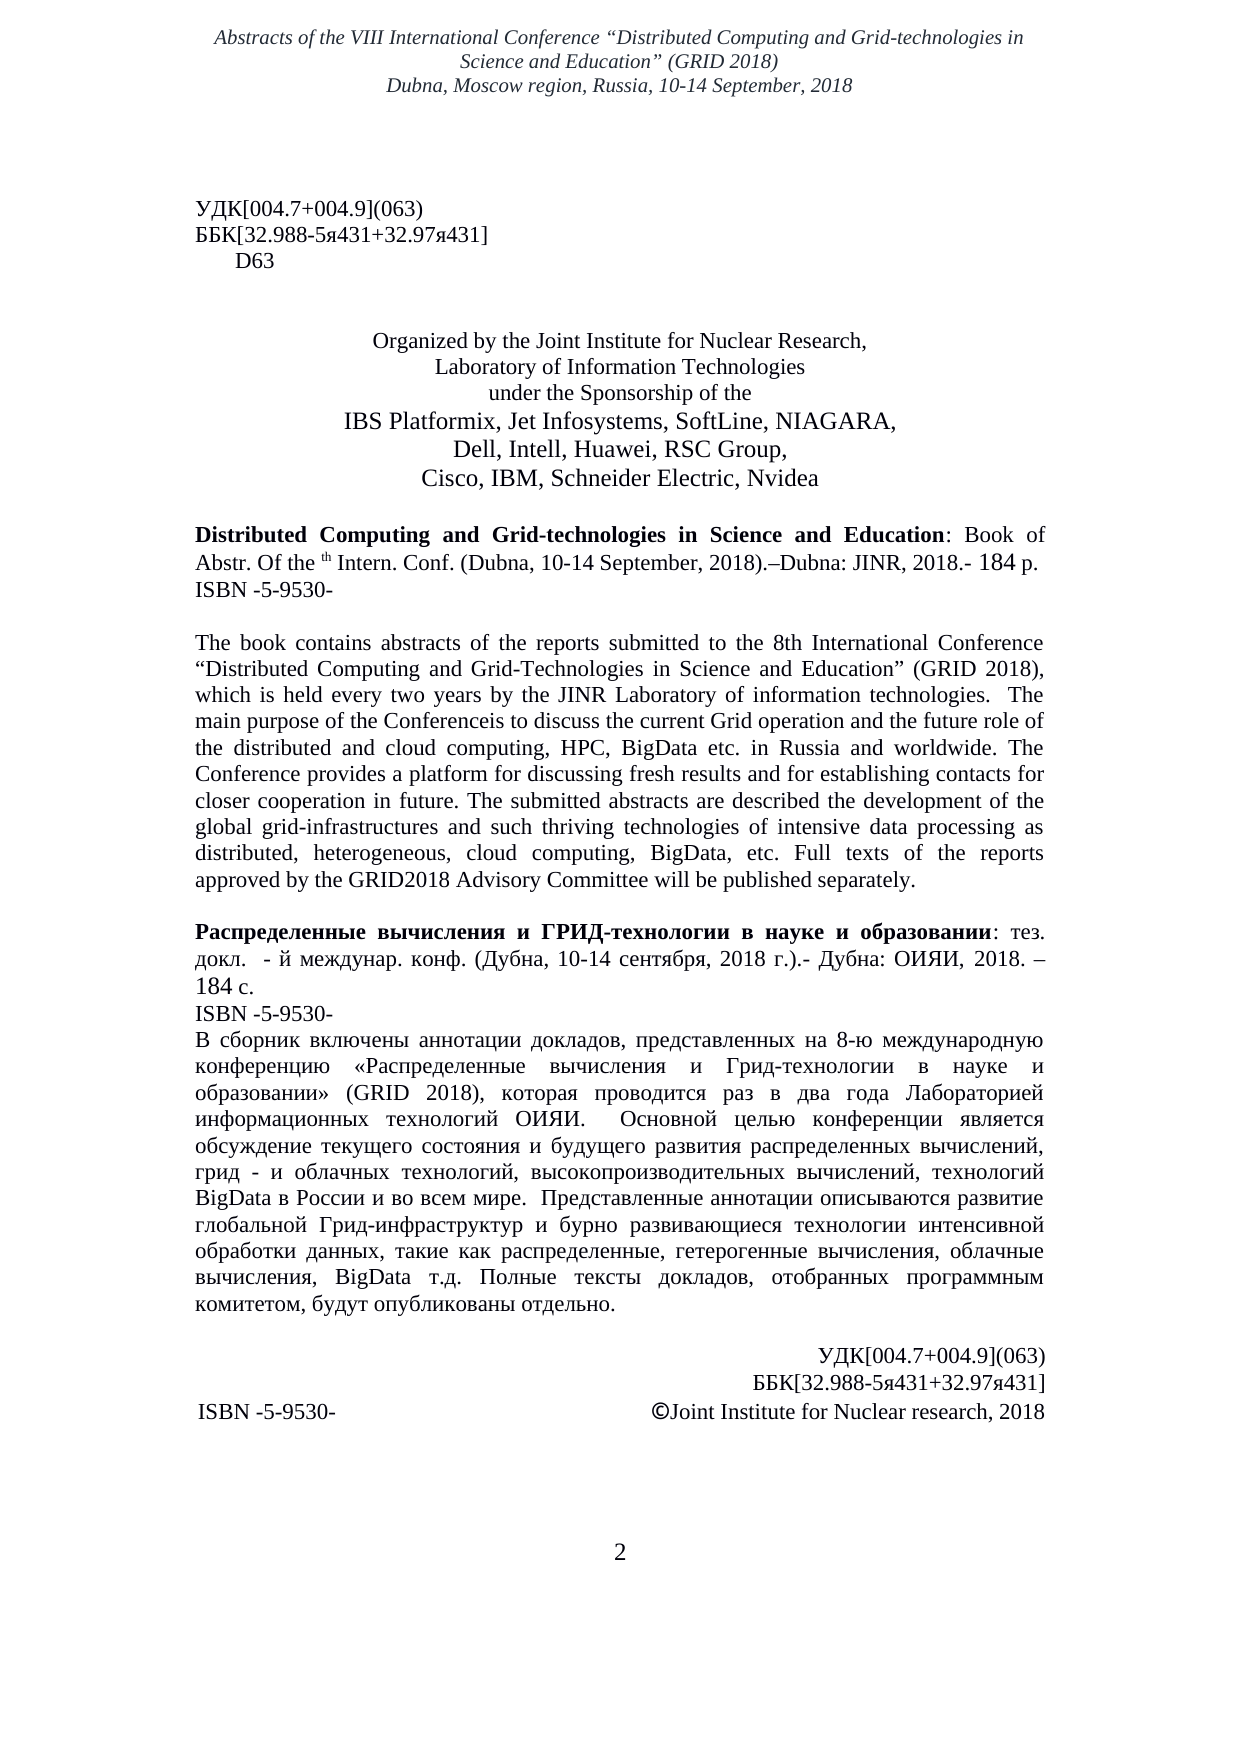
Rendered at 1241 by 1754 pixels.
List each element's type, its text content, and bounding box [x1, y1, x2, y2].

text ББК[32.988-5я431+32.97я431] [195, 1369, 1045, 1395]
text В сборник включены аннотации докладов, представленных на 8-ю международную конференцию «Распределенные вычисления и Грид-технологии в науке и образовании» (GRID 2018), которая проводится раз в два года Лабораторией информационных технологий ОИЯИ. Основной целью конференции является обсуждение текущего состояния и будущего развития распределенных вычислений, грид - и облачных технологий, высокопроизводительных вычислений, технологий BigData в России и во всем мире. Представленные аннотации описываются развитие глобальной Грид-инфраструктур и бурно развивающиеся технологии интенсивной обработки данных, такие как распределенные, гетерогенные вычисления, облачные вычисления, BigData т.д. Полные тексты докладов, отобранных программным комитетом, будут опубликованы отдельно. [195, 1026, 1045, 1316]
text under the Sponsorship of the [195, 379, 1045, 406]
text УДК[004.7+004.9](063) [195, 1342, 1045, 1369]
text ISBN -5-9530- [195, 1000, 1045, 1026]
text ISBN -5-9530- ©Joint Institute for Nuclear research, 2018 [195, 1395, 1045, 1426]
text D63 [195, 248, 1045, 274]
text ISBN -5-9530- [195, 576, 1045, 602]
text Distributed Computing and Grid-technologies in Science and Education: Book of Abstr. Of the th Intern. Conf. (Dubna, 10-14 September, 2018).–Dubna: JINR, 2018.- 8 p. [195, 521, 1045, 576]
text Dell, Intell, Huawei, RSC Group, [195, 434, 1045, 463]
text Organized by the Joint Institute for Nuclear Research, [195, 327, 1045, 353]
text Laboratory of Information Technologies [195, 353, 1045, 379]
text IBS Platformix, Jet Infosystems, SoftLine, NIAGARA, [195, 406, 1045, 434]
text Распределенные вычисления и ГРИД-технологии в науке и образовании: тез. докл. - й междунар. конф. (Дубна, 10-14 сентября, 2018 г.).- Дубна: ОИЯИ, 2018. – 8 с. [195, 918, 1045, 1000]
text УДК[004.7+004.9](063) [195, 195, 1045, 221]
text The book contains abstracts of the reports submitted to the 8th International Conference “Distributed Computing and Grid-Technologies in Science and Education” (GRID 2018), which is held every two years by the JINR Laboratory of information technologies. The main purpose of the Conferenceis to discuss the current Grid operation and the future role of the distributed and cloud computing, HPC, BigData etc. in Russia and worldwide. The Conference provides a platform for discussing fresh results and for establishing contacts for closer cooperation in future. The submitted abstracts are described the development of the global grid-infrastructures and such thriving technologies of intensive data processing as distributed, heterogeneous, cloud computing, BigData, etc. Full texts of the reports approved by the GRID2018 Advisory Committee will be published separately. [195, 628, 1045, 892]
text Cisco, IBM, Schneider Electric, Nvidea [195, 463, 1045, 492]
text ББК[32.988-5я431+32.97я431] [195, 221, 1045, 248]
